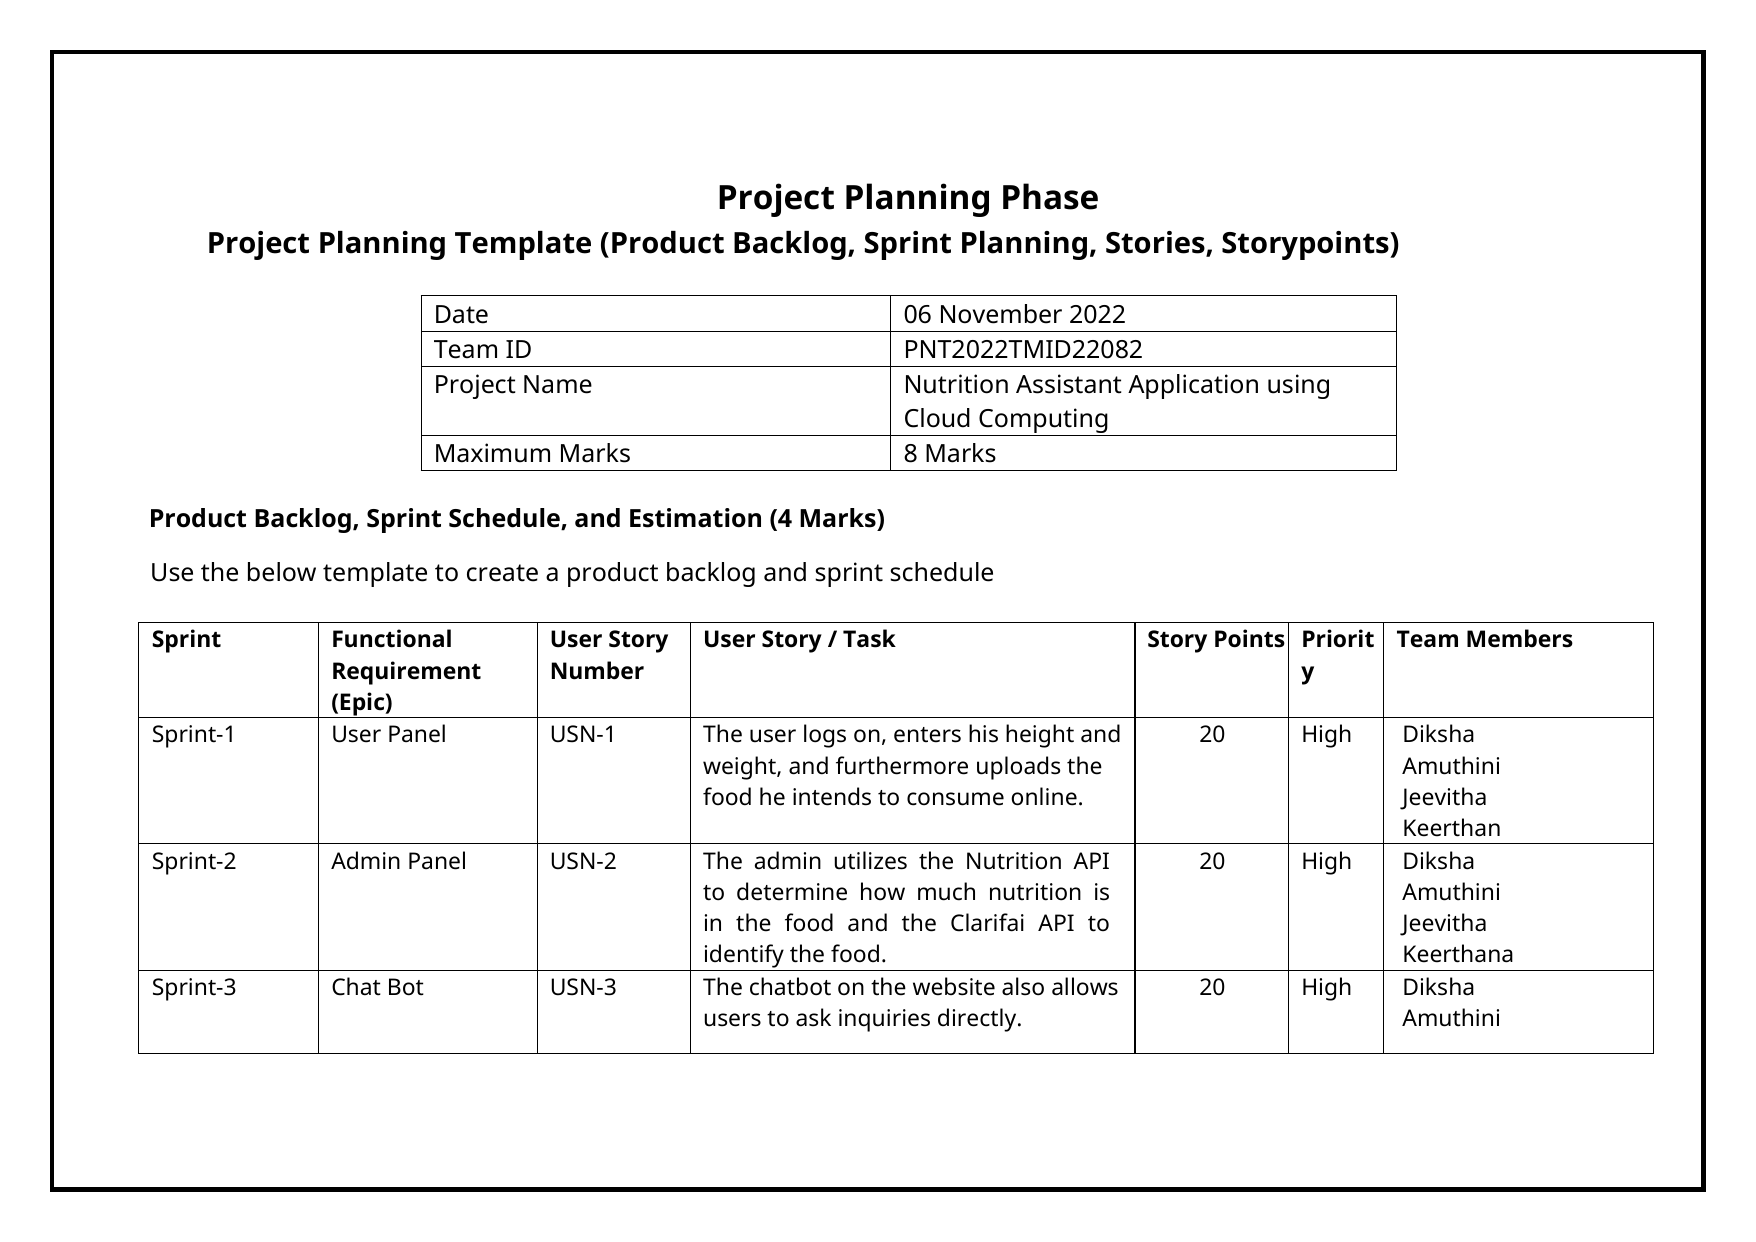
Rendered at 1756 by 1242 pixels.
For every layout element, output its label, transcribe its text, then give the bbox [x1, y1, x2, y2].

table_cell USN-3 [538, 971, 690, 1053]
table_header Date [422, 296, 890, 331]
table_header User Story / Task [691, 623, 1134, 717]
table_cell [691, 971, 1134, 1053]
table_cell Team ID [422, 332, 890, 366]
text Project Planning Phase [194, 173, 1622, 219]
table_header Sprint [139, 623, 318, 717]
text Product Backlog, Sprint Schedule, and Estimation (4 Marks) [148, 501, 1622, 535]
table_cell 8 Marks [891, 436, 1396, 470]
text Use the below template to create a product backlog and sprint schedule [150, 555, 1622, 589]
table_cell Diksha Amuthini Jeevitha Keerthan [1384, 718, 1653, 843]
table_cell Project Name [422, 367, 890, 435]
table_cell High [1289, 718, 1383, 843]
table_cell Maximum Marks [422, 436, 890, 470]
table_cell High [1289, 971, 1383, 1053]
table_cell The admin utilizes the Nutrition API to determine how much nutrition is in the food and the Clarifai API to identify the food. [691, 844, 1134, 969]
table_cell 20 [1136, 718, 1288, 843]
table_header Functional Requirement (Epic) [319, 623, 537, 717]
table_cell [1384, 971, 1653, 1053]
table_cell Admin Panel [319, 844, 537, 969]
table_cell Sprint-1 [139, 718, 318, 843]
table_cell Sprint-2 [139, 844, 318, 969]
table_cell Chat Bot [319, 971, 537, 1053]
table_cell USN-2 [538, 844, 690, 969]
table_header Story Points [1136, 623, 1288, 717]
table_header Priority [1289, 623, 1383, 717]
table_cell Nutrition Assistant Application using Cloud Computing [891, 367, 1396, 435]
table_cell User Panel [319, 718, 537, 843]
table_cell Sprint-3 [139, 971, 318, 1053]
table_header User Story Number [538, 623, 690, 717]
table_cell The user logs on, enters his height and weight, and furthermore uploads the food he intends to consume online. [691, 718, 1134, 843]
table_cell USN-1 [538, 718, 690, 843]
text Project Planning Template (Product Backlog, Sprint Planning, Stories, Storypoints) [127, 222, 1400, 262]
table_header 06 November 2022 [891, 296, 1396, 331]
table_cell Diksha Amuthini Jeevitha Keerthana [1384, 844, 1653, 969]
table_cell 20 [1136, 971, 1288, 1053]
table_cell 20 [1136, 844, 1288, 969]
table_cell PNT2022TMID22082 [891, 332, 1396, 366]
table_cell High [1289, 844, 1383, 969]
table_header Team Members [1384, 623, 1653, 717]
